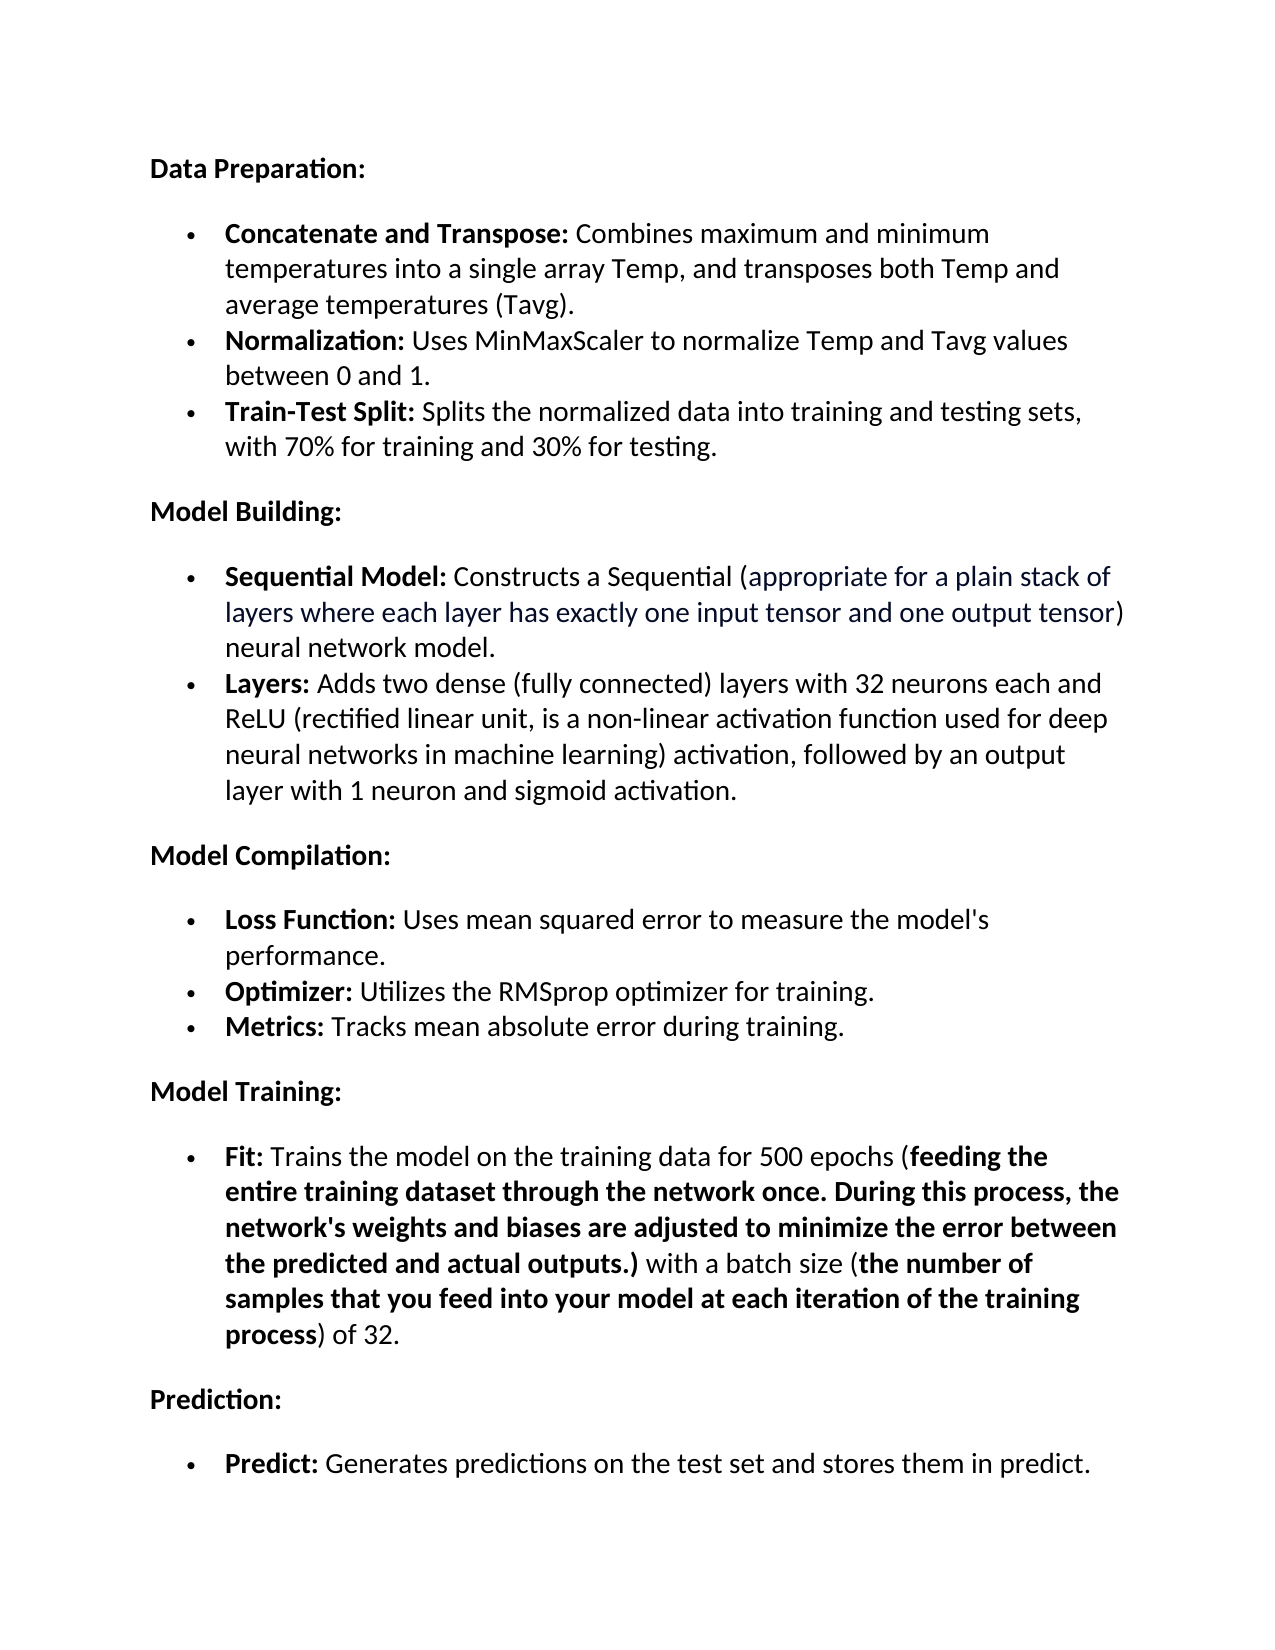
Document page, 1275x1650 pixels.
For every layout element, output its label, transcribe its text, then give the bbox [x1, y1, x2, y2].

text Model Compilation: [150, 837, 1125, 872]
text Model Building: [150, 493, 1125, 529]
list Concatenate and Transpose: Combines maximum and minimum temperatures into a single array Temp, and transposes both Temp and average temperatures (Tavg). [187, 215, 1125, 322]
list Sequential Model: Constructs a Sequential (appropriate for a plain stack of layers where each layer has exactly one input tensor and one output tensor) neural network model. [187, 558, 1125, 665]
text Prediction: [150, 1381, 1125, 1416]
list Normalization: Uses MinMaxScaler to normalize Temp and Tavg values between 0 and 1. [187, 322, 1125, 393]
text Model Training: [150, 1073, 1125, 1109]
list Loss Function: Uses mean squared error to measure the model's performance. [187, 901, 1125, 973]
list Predict: Generates predictions on the test set and stores them in predict. [187, 1446, 1125, 1481]
list Metrics: Tracks mean absolute error during training. [187, 1008, 1125, 1044]
text Data Preparation: [150, 150, 1125, 186]
list Optimizer: Utilizes the RMSprop optimizer for training. [187, 973, 1125, 1008]
list Fit: Trains the model on the training data for 500 epochs (feeding the entire training dataset through the network once. During this process, the network's weights and biases are adjusted to minimize the error between the predicted and actual outputs.) with a batch size (the number of samples that you feed into your model at each iteration of the training process) of 32. [187, 1138, 1125, 1352]
list Train-Test Split: Splits the normalized data into training and testing sets, with 70% for training and 30% for testing. [187, 393, 1125, 464]
list Layers: Adds two dense (fully connected) layers with 32 neurons each and ReLU (rectified linear unit, is a non-linear activation function used for deep neural networks in machine learning) activation, followed by an output layer with 1 neuron and sigmoid activation. [187, 665, 1125, 807]
